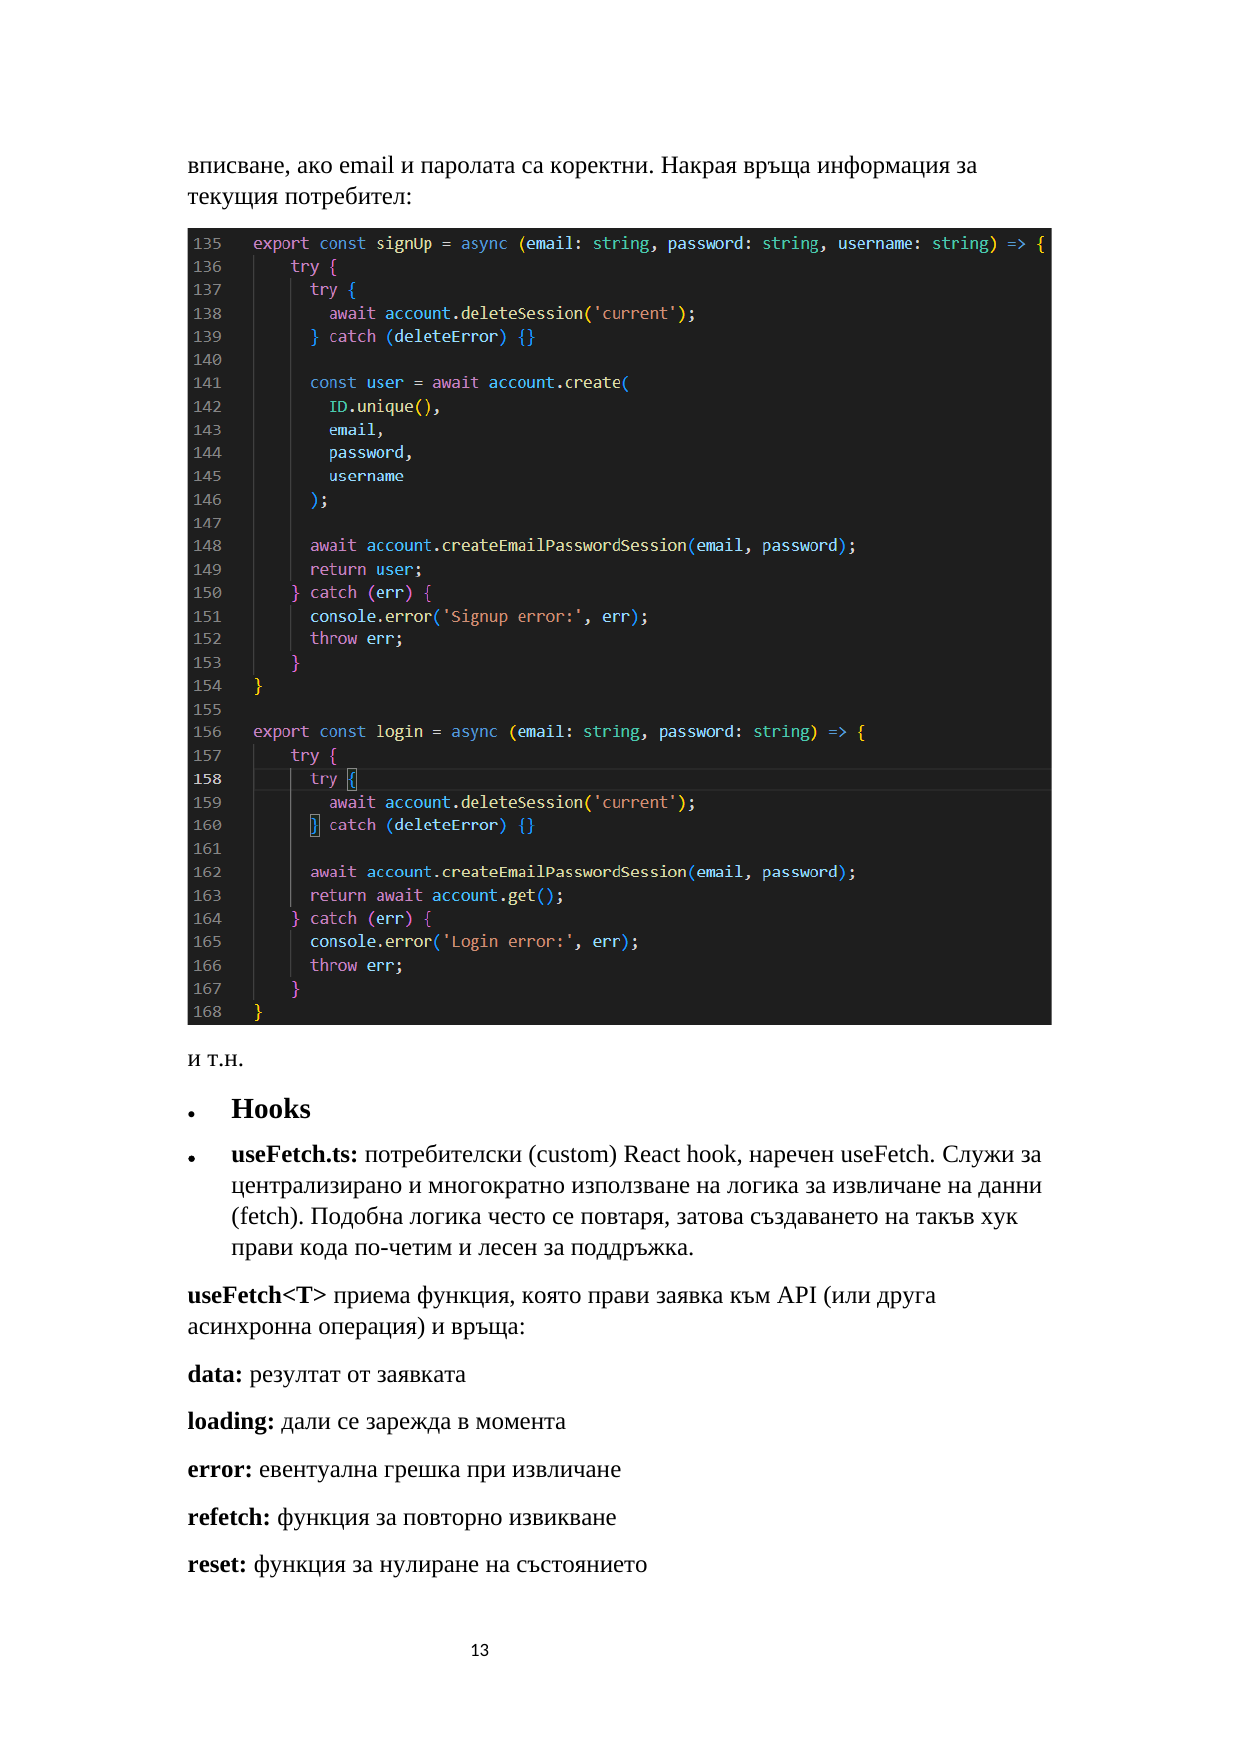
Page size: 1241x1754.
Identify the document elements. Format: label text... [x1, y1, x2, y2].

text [187, 150, 1053, 210]
list loading: дали се зарежда в момента [187, 1406, 1053, 1435]
list refetch: функция за повторно извикване [187, 1502, 1053, 1531]
list reset: функция за нулиране на състоянието [187, 1549, 1053, 1578]
list useFetch<T> приема функция, която прави заявка към API (или друга асинхронна операция) и връща: [187, 1280, 1053, 1340]
list useFetch.ts: потребителски (custom) React hook, наречен useFetch. Служи за централизирано и многократно използване на логика за извличане на данни (fetch). Подобна логика често се повтаря, затова създаването на такъв хук прави кода по-четим и лесен за поддръжка. [187, 1139, 1053, 1261]
text и т.н. [187, 1043, 1053, 1072]
subtitle Hooks [187, 1091, 1053, 1124]
list data: резултат от заявката [187, 1359, 1053, 1387]
picture [187, 228, 1052, 1025]
list error: евентуална грешка при извличане [187, 1454, 1053, 1483]
